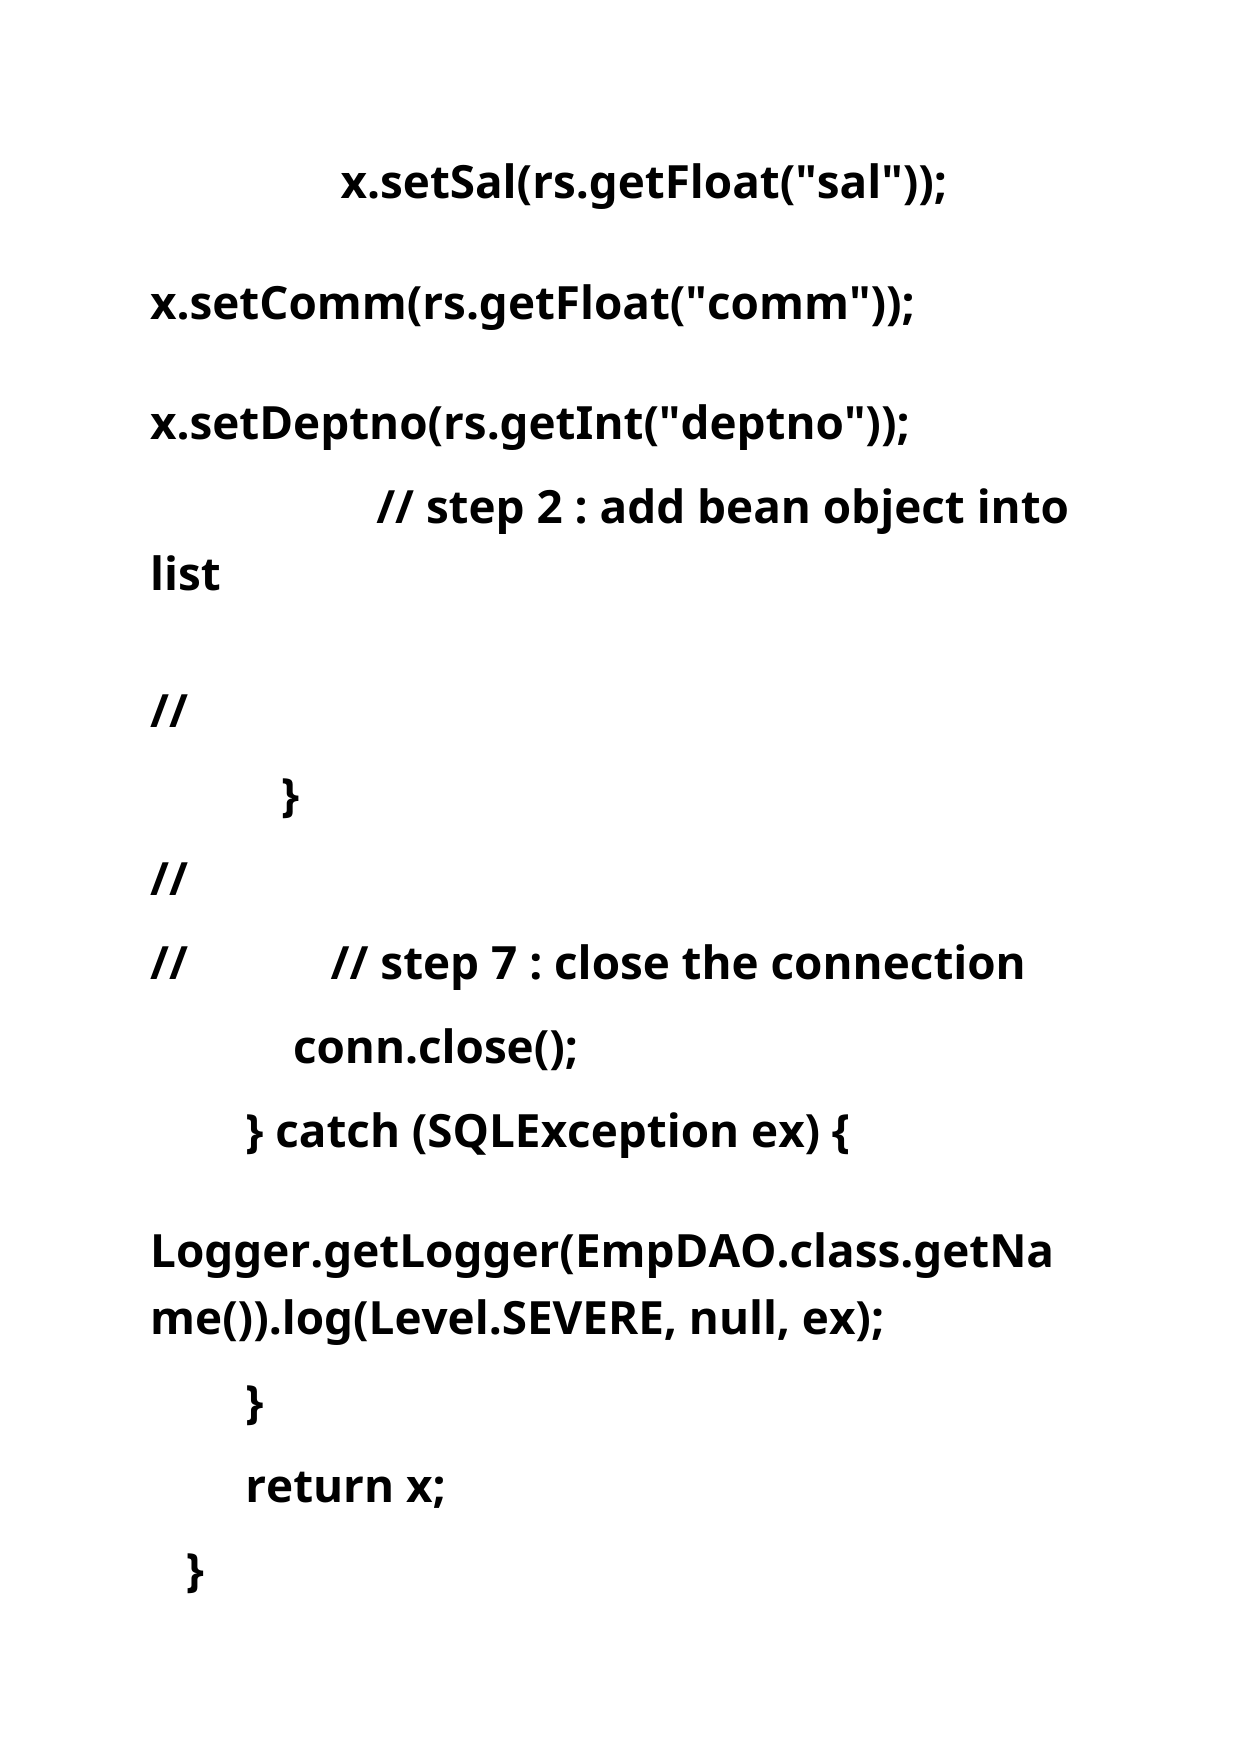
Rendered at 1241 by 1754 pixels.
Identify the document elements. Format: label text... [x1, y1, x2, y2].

text // [150, 678, 1090, 741]
text } [150, 1369, 1090, 1432]
text // [150, 846, 1090, 908]
text } catch (SQLException ex) { [150, 1098, 1090, 1160]
text } [150, 1537, 1090, 1600]
text x.setSal(rs.getFloat("sal")); [150, 150, 1090, 212]
text // // step 7 : close the connection [150, 930, 1090, 992]
text Logger.getLogger(EmpDAO.class.getName()).log(Level.SEVERE, null, ex); [150, 1182, 1090, 1348]
text } [150, 762, 1090, 824]
text conn.close(); [150, 1014, 1090, 1076]
text x.setComm(rs.getFloat("comm")); [150, 234, 1090, 332]
text // step 2 : add bean object into list [150, 474, 1090, 604]
text x.setDeptno(rs.getInt("deptno")); [150, 354, 1090, 453]
text return x; [150, 1453, 1090, 1516]
